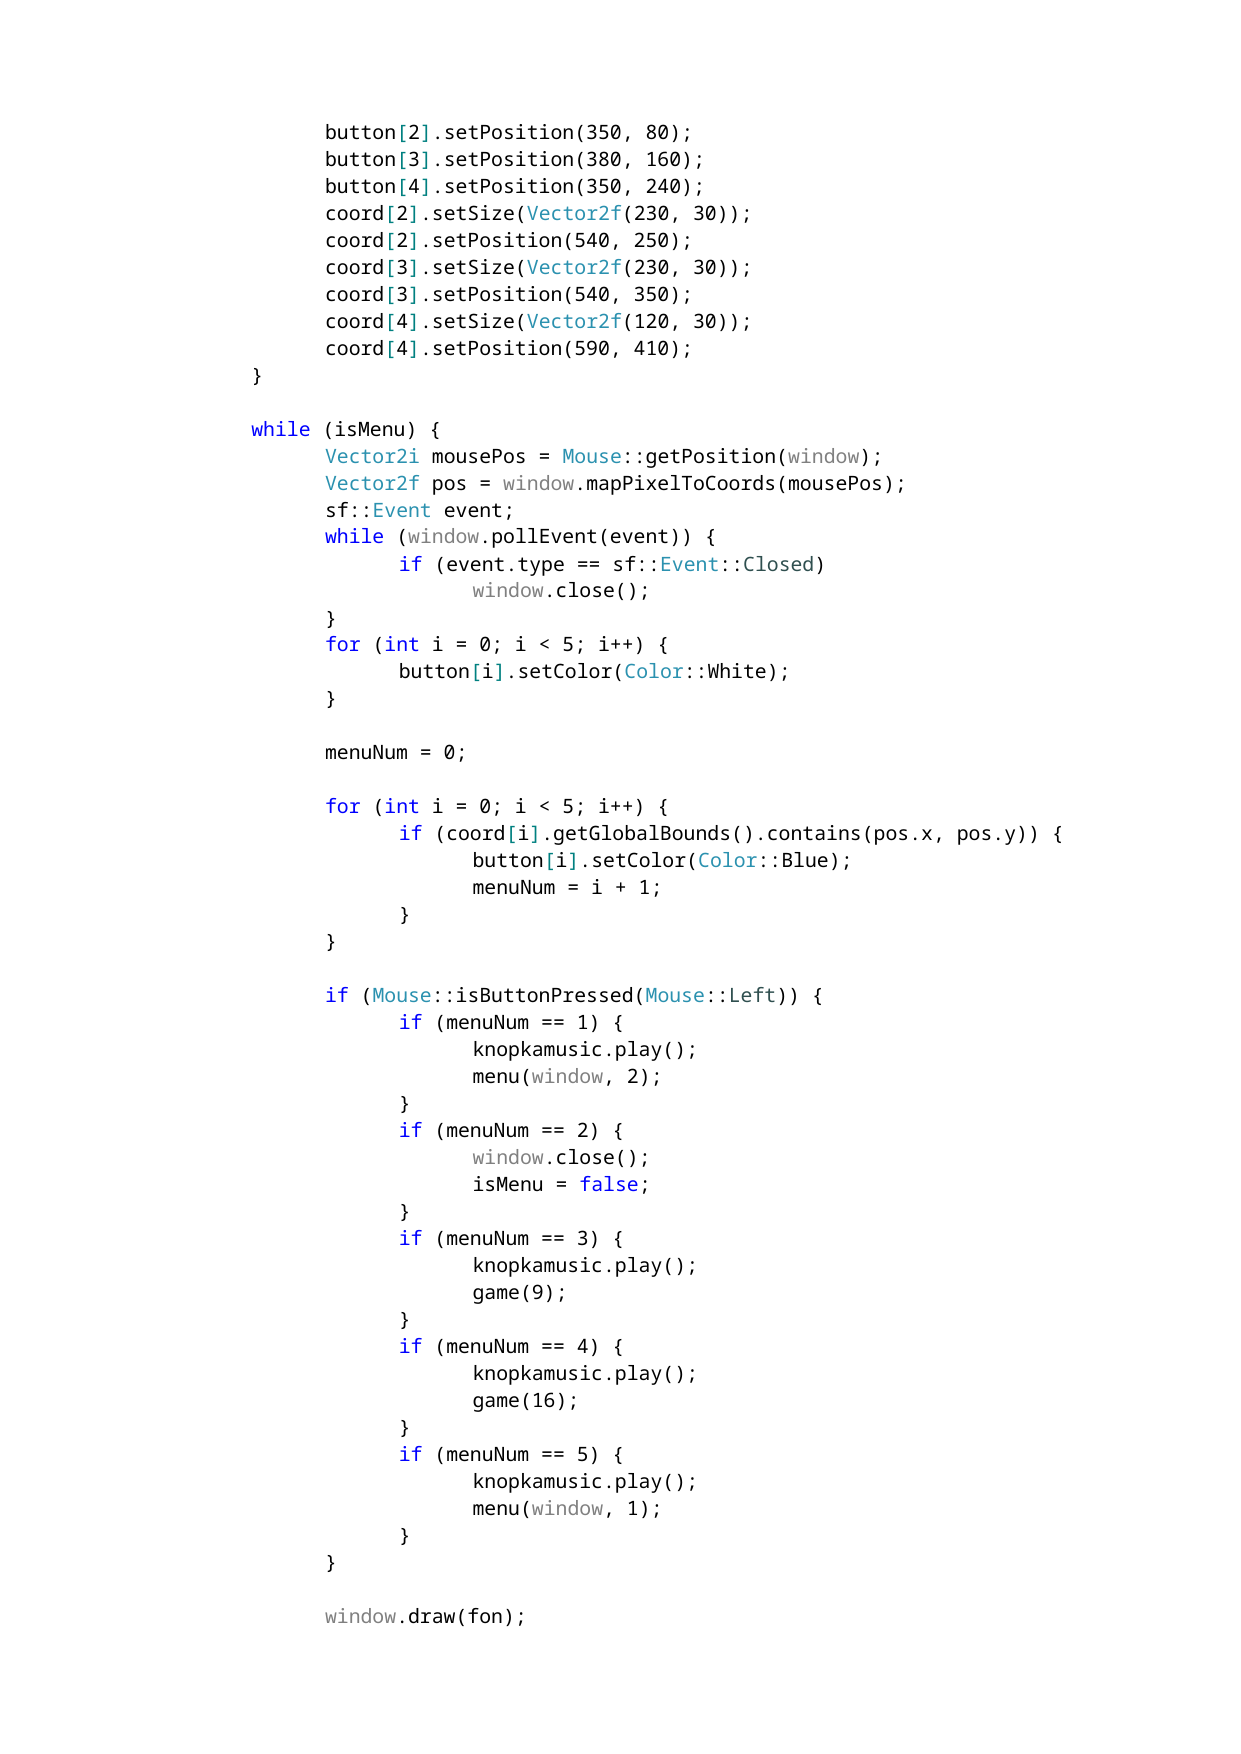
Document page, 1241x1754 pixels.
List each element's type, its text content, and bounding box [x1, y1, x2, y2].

text isMenu = false; [177, 1170, 1152, 1197]
text } [177, 901, 1152, 927]
text } [177, 1089, 1152, 1116]
text if (menuNum == 5) { [177, 1440, 1152, 1467]
text coord[2].setSize(Vector2f(230, 30)); [177, 199, 1152, 226]
text } [177, 927, 1152, 954]
text button[i].setColor(Color::White); [177, 658, 1152, 685]
text } [177, 1197, 1152, 1224]
text coord[3].setPosition(540, 350); [177, 280, 1152, 307]
text coord[2].setPosition(540, 250); [177, 226, 1152, 253]
text } [177, 361, 1152, 388]
text for (int i = 0; i < 5; i++) { [177, 793, 1152, 819]
text coord[4].setPosition(590, 410); [177, 334, 1152, 361]
text window.close(); [177, 577, 1152, 604]
text } [177, 685, 1152, 712]
text window.close(); [177, 1143, 1152, 1170]
text } [177, 1548, 1152, 1575]
text if (event.type == sf::Event::Closed) [177, 550, 1152, 577]
text game(16); [177, 1386, 1152, 1413]
text menuNum = 0; [177, 739, 1152, 766]
text if (Mouse::isButtonPressed(Mouse::Left)) { [177, 981, 1152, 1008]
text sf::Event event; [177, 496, 1152, 523]
text knopkamusic.play(); [177, 1251, 1152, 1278]
text knopkamusic.play(); [177, 1035, 1152, 1062]
text if (coord[i].getGlobalBounds().contains(pos.x, pos.y)) { [177, 819, 1152, 847]
text menu(window, 2); [177, 1062, 1152, 1089]
text coord[4].setSize(Vector2f(120, 30)); [177, 307, 1152, 334]
text for (int i = 0; i < 5; i++) { [177, 631, 1152, 658]
text button[3].setPosition(380, 160); [177, 145, 1152, 172]
text if (menuNum == 2) { [177, 1116, 1152, 1143]
text menuNum = i + 1; [177, 873, 1152, 901]
text } [177, 604, 1152, 631]
text game(9); [177, 1278, 1152, 1305]
text Vector2f pos = window.mapPixelToCoords(mousePos); [177, 469, 1152, 496]
text knopkamusic.play(); [177, 1359, 1152, 1386]
text Vector2i mousePos = Mouse::getPosition(window); [177, 442, 1152, 469]
text coord[3].setSize(Vector2f(230, 30)); [177, 253, 1152, 280]
text menu(window, 1); [177, 1494, 1152, 1521]
text if (menuNum == 3) { [177, 1224, 1152, 1251]
text button[4].setPosition(350, 240); [177, 172, 1152, 199]
text button[i].setColor(Color::Blue); [177, 847, 1152, 873]
text while (isMenu) { [177, 415, 1152, 442]
text button[2].setPosition(350, 80); [177, 118, 1152, 145]
text } [177, 1521, 1152, 1548]
text while (window.pollEvent(event)) { [177, 523, 1152, 550]
text window.draw(fon); [177, 1602, 1152, 1629]
text } [177, 1305, 1152, 1332]
text if (menuNum == 4) { [177, 1332, 1152, 1359]
text if (menuNum == 1) { [177, 1008, 1152, 1035]
text knopkamusic.play(); [177, 1467, 1152, 1494]
text } [177, 1413, 1152, 1440]
